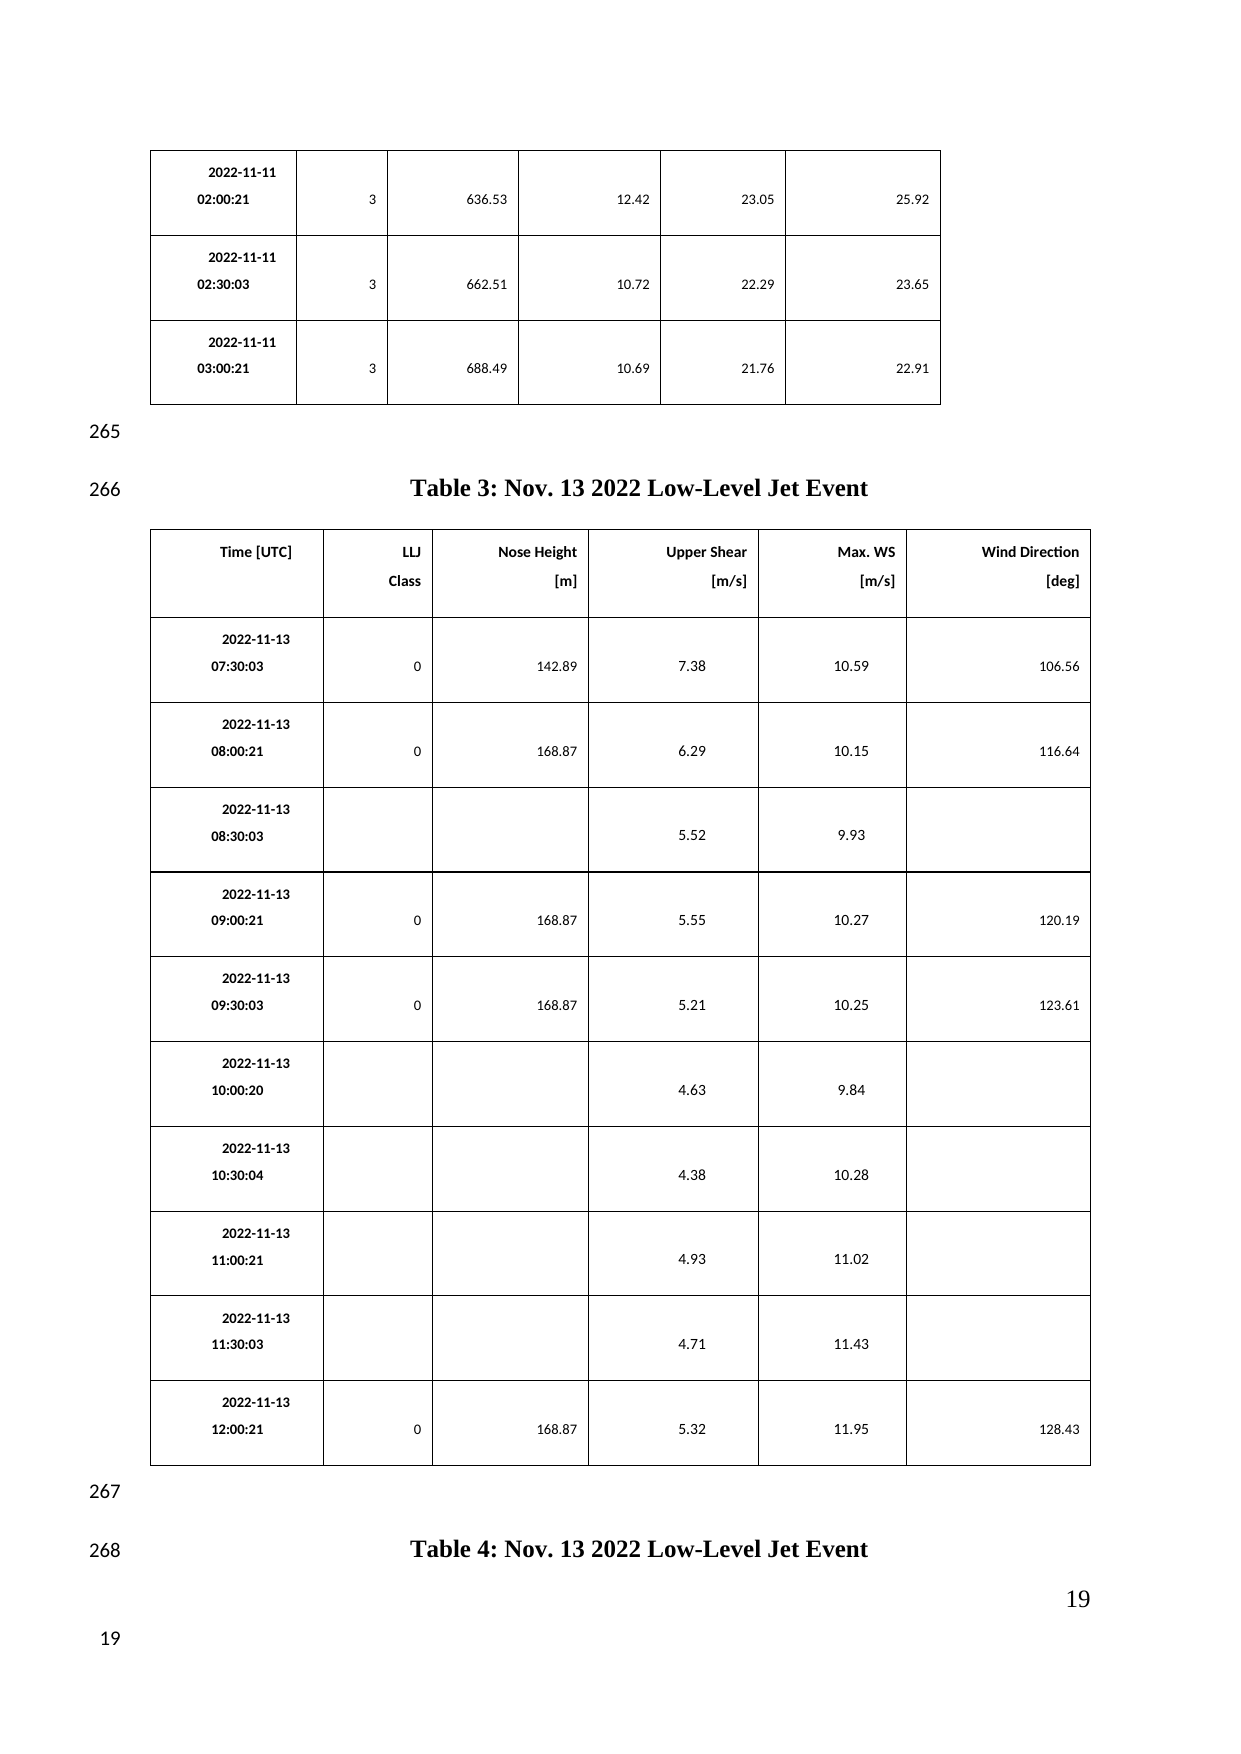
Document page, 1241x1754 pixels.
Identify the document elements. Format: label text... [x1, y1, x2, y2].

table_cell 4.71 [589, 1296, 758, 1380]
text Table 4: Nov. 13 2022 Low-Level Jet Event [150, 1534, 1090, 1563]
table_cell 10.28 [759, 1127, 906, 1211]
table_cell 22.29 [661, 236, 785, 319]
table_cell [907, 1042, 1090, 1126]
table_cell 0 [324, 1381, 432, 1465]
table_cell 7.38 [589, 618, 758, 702]
table_cell 22.91 [786, 321, 940, 404]
table_cell [907, 1127, 1090, 1211]
table_cell 9.93 [759, 788, 906, 871]
table_cell [324, 1127, 432, 1211]
table_cell [907, 788, 1090, 871]
table_cell [907, 1296, 1090, 1380]
table_cell 142.89 [433, 618, 588, 702]
table_cell 21.76 [661, 321, 785, 404]
table_cell 2022-11-13 11:30:03 [151, 1296, 323, 1380]
table_cell [433, 1127, 588, 1211]
table_cell 5.21 [589, 957, 758, 1041]
table_cell 168.87 [433, 957, 588, 1041]
table_cell 2022-11-13 10:30:04 [151, 1127, 323, 1211]
table_cell 168.87 [433, 873, 588, 956]
table_cell 6.29 [589, 703, 758, 787]
table_cell 10.15 [759, 703, 906, 787]
table_cell [324, 1212, 432, 1295]
table_cell 3 [297, 151, 387, 235]
table_cell 123.61 [907, 957, 1090, 1041]
table_cell 4.93 [589, 1212, 758, 1295]
table_cell 2022-11-13 11:00:21 [151, 1212, 323, 1295]
table_cell 5.32 [589, 1381, 758, 1465]
table_header Nose Height [m] [433, 530, 588, 617]
table_cell 5.52 [589, 788, 758, 871]
table_cell 2022-11-13 09:30:03 [151, 957, 323, 1041]
table_cell 23.05 [661, 151, 785, 235]
table_cell 2022-11-13 07:30:03 [151, 618, 323, 702]
table_cell 2022-11-13 08:00:21 [151, 703, 323, 787]
table_cell 12.42 [519, 151, 660, 235]
table_cell [433, 1042, 588, 1126]
table_cell 0 [324, 957, 432, 1041]
table_cell 2022-11-13 09:00:21 [151, 873, 323, 956]
table_cell 0 [324, 873, 432, 956]
table_cell 0 [324, 618, 432, 702]
table_cell 5.55 [589, 873, 758, 956]
table_cell 120.19 [907, 873, 1090, 956]
table_cell 0 [324, 703, 432, 787]
table_cell 168.87 [433, 1381, 588, 1465]
table_cell 4.38 [589, 1127, 758, 1211]
table_cell 4.63 [589, 1042, 758, 1126]
table_cell [907, 1212, 1090, 1295]
text Table 3: Nov. 13 2022 Low-Level Jet Event [150, 473, 1090, 502]
table_header Time [UTC] [151, 530, 323, 617]
table_cell [324, 1042, 432, 1126]
table_cell 2022-11-13 10:00:20 [151, 1042, 323, 1126]
table_cell 11.02 [759, 1212, 906, 1295]
table_cell 2022-11-11 03:00:21 [151, 321, 296, 404]
table_cell 662.51 [388, 236, 518, 319]
table_cell 2022-11-11 02:00:21 [151, 151, 296, 235]
table_cell 10.27 [759, 873, 906, 956]
table_cell 23.65 [786, 236, 940, 319]
table_cell 9.84 [759, 1042, 906, 1126]
table_cell 2022-11-13 12:00:21 [151, 1381, 323, 1465]
table_cell 10.59 [759, 618, 906, 702]
table_header Max. WS [m/s] [759, 530, 906, 617]
table_cell [324, 1296, 432, 1380]
table_cell 2022-11-13 08:30:03 [151, 788, 323, 871]
table_cell 2022-11-11 02:30:03 [151, 236, 296, 319]
table_cell 636.53 [388, 151, 518, 235]
table_cell 106.56 [907, 618, 1090, 702]
table_cell [433, 1296, 588, 1380]
table_cell 128.43 [907, 1381, 1090, 1465]
table_header Wind Direction [deg] [907, 530, 1090, 617]
table_cell 10.72 [519, 236, 660, 319]
table_cell 11.43 [759, 1296, 906, 1380]
table_cell 3 [297, 236, 387, 319]
table_cell 688.49 [388, 321, 518, 404]
table_cell [324, 788, 432, 871]
table_cell 3 [297, 321, 387, 404]
table_cell 11.95 [759, 1381, 906, 1465]
table_header LLJ Class [324, 530, 432, 617]
table_cell 10.69 [519, 321, 660, 404]
table_cell [433, 788, 588, 871]
table_cell 10.25 [759, 957, 906, 1041]
table_header Upper Shear [m/s] [589, 530, 758, 617]
table_cell 168.87 [433, 703, 588, 787]
table_cell [433, 1212, 588, 1295]
table_cell 25.92 [786, 151, 940, 235]
table_cell 116.64 [907, 703, 1090, 787]
